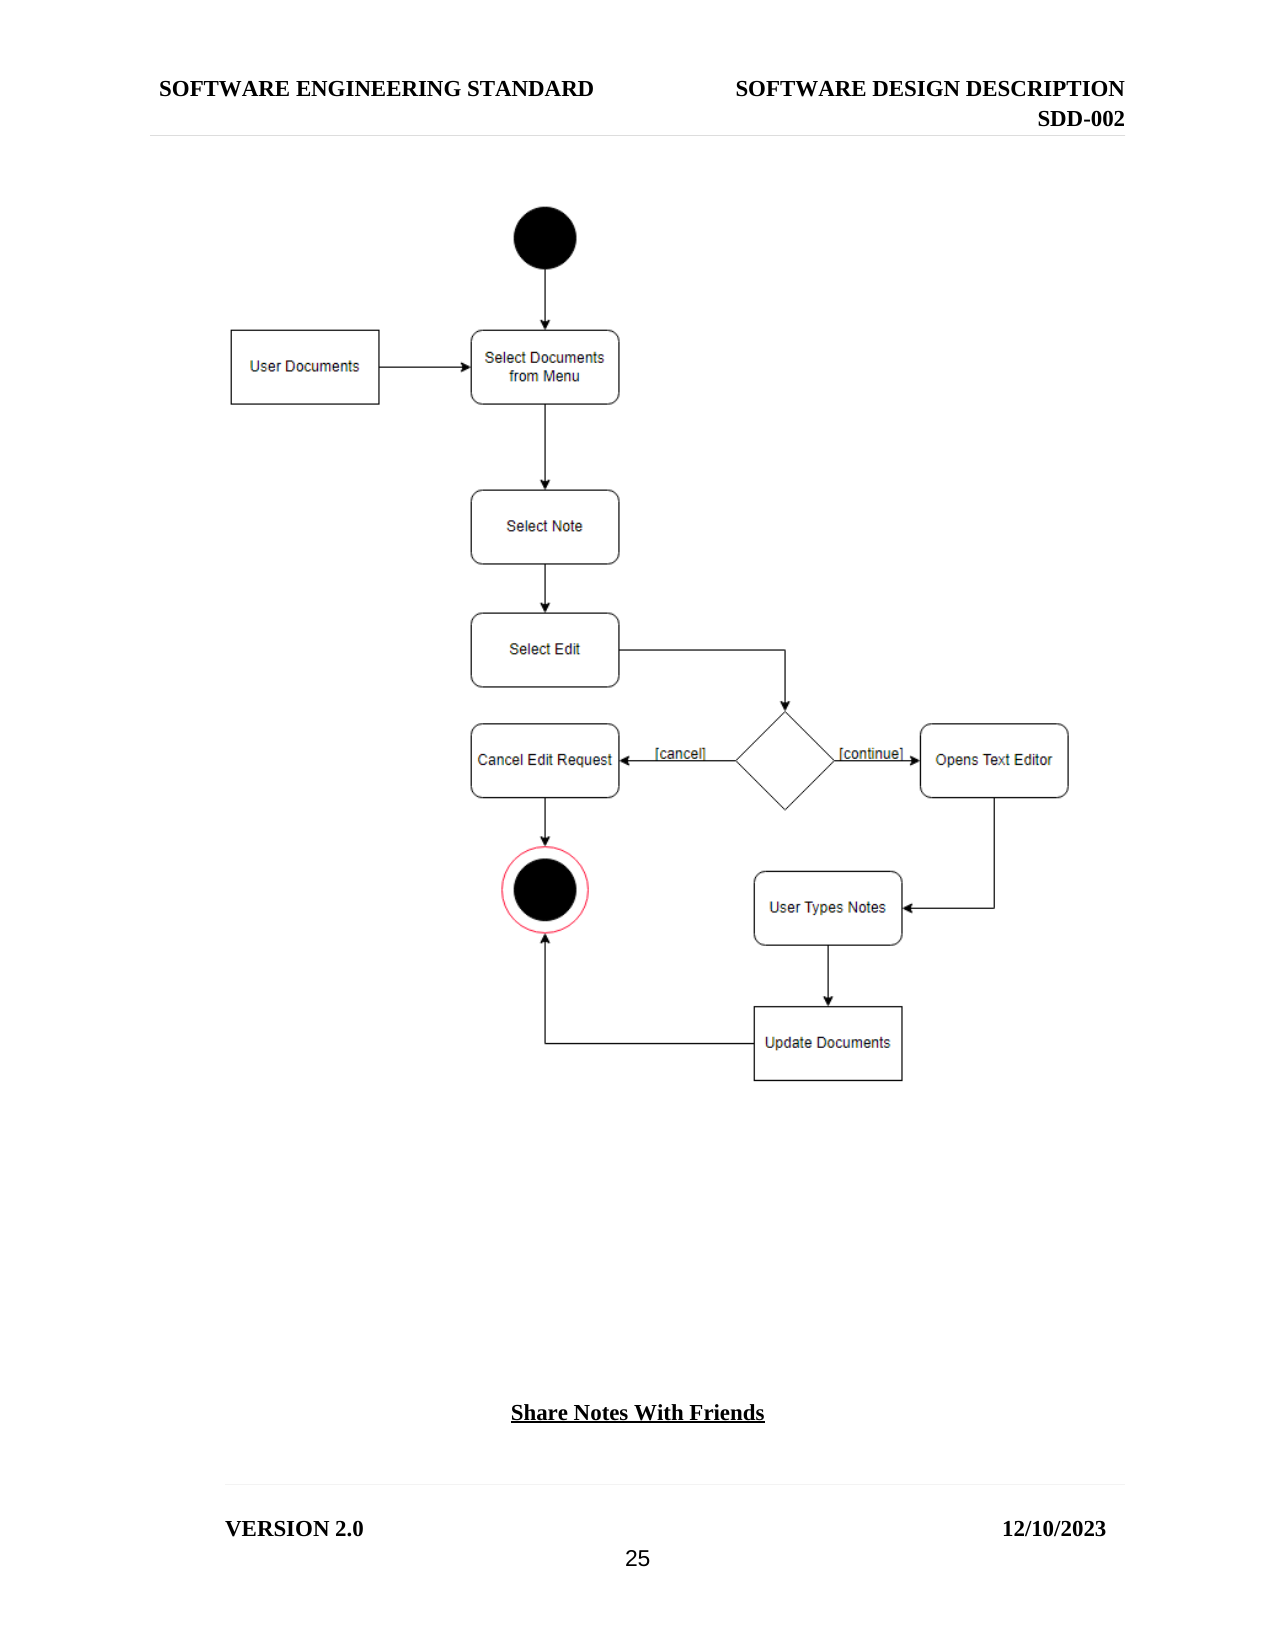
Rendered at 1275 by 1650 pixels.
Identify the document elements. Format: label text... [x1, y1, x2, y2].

text Share Notes With Friends [150, 1399, 1125, 1425]
picture [184, 165, 1091, 1123]
